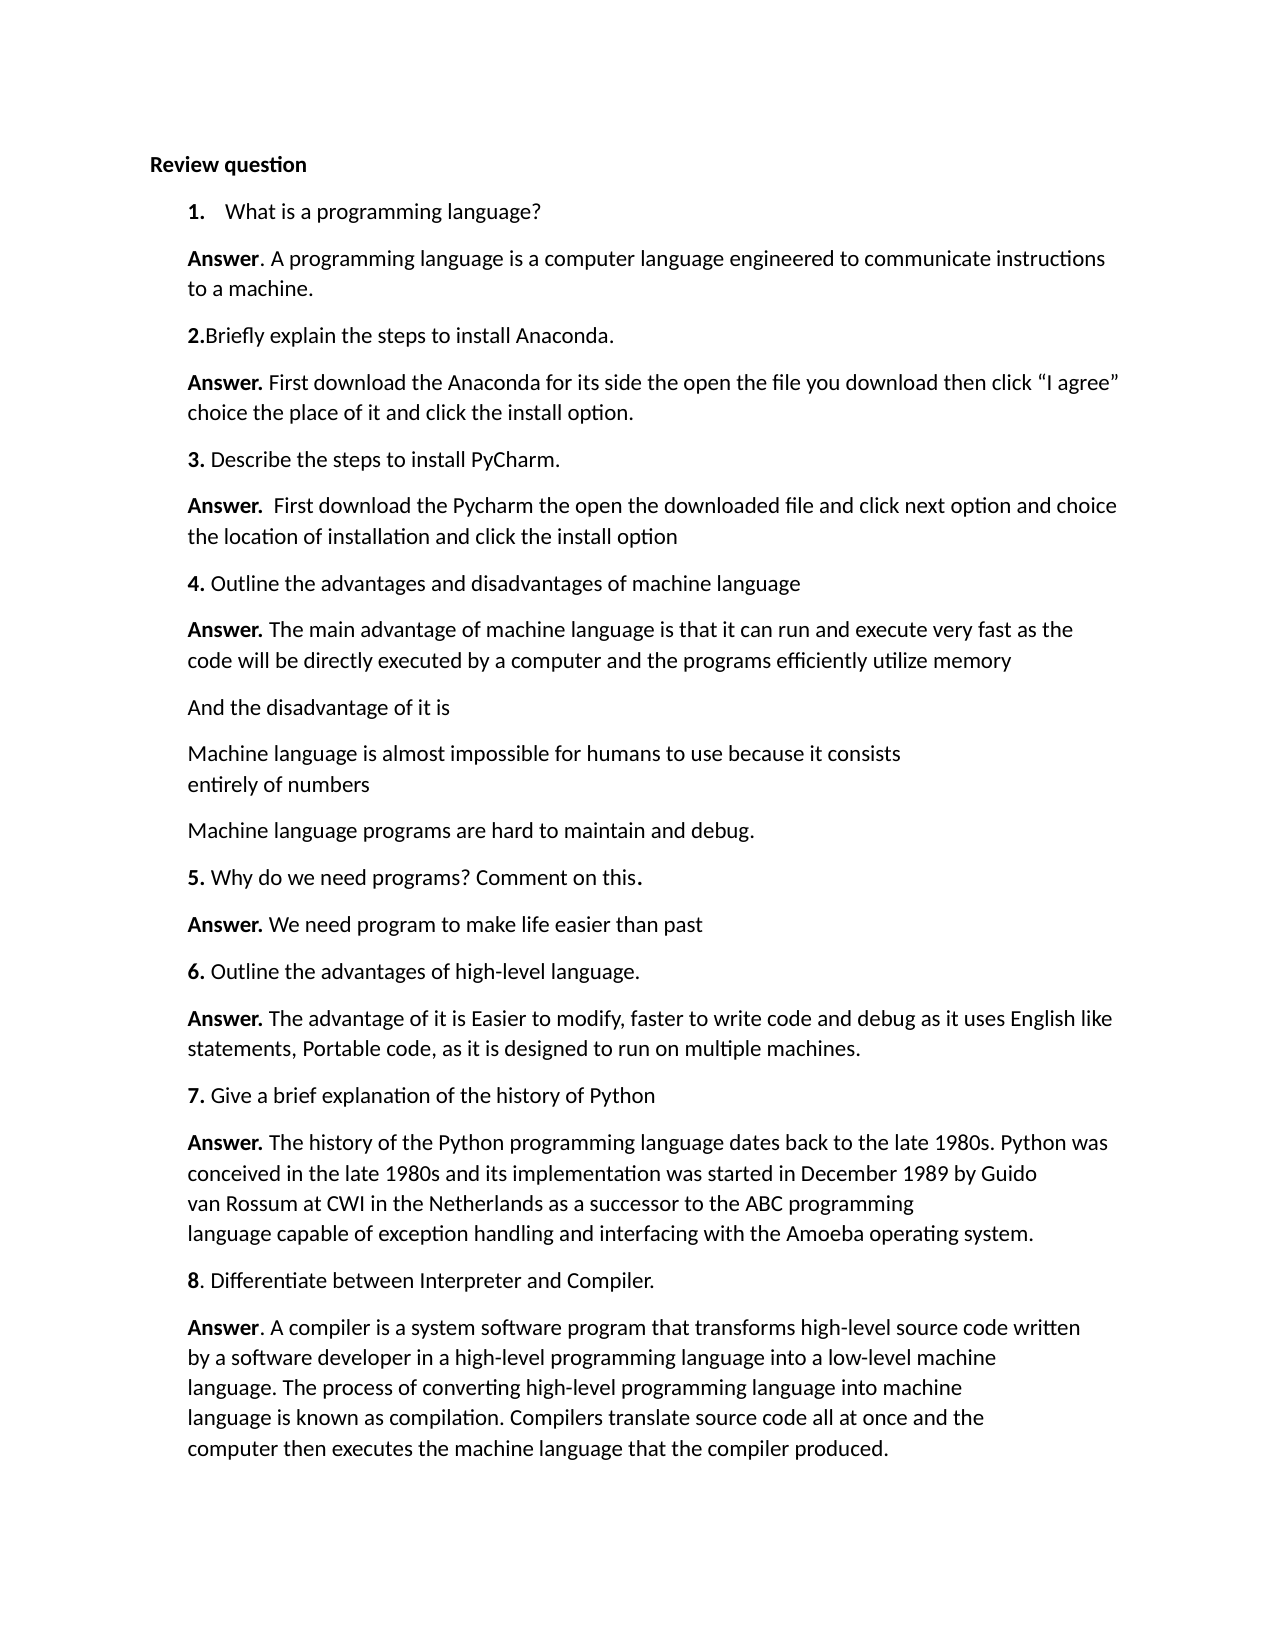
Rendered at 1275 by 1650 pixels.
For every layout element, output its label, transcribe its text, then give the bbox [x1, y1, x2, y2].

text 7. Give a brief explanation of the history of Python [187, 1082, 1125, 1110]
list What is a programming language? [187, 197, 1125, 225]
text 2.Briefly explain the steps to install Anaconda. [187, 321, 1125, 349]
text Answer. The advantage of it is Easier to modify, faster to write code and debug as it uses English like statements, Portable code, as it is designed to run on multiple machines. [187, 1004, 1125, 1063]
text 8. Differentiate between Interpreter and Compiler. [187, 1266, 1125, 1294]
text Answer. A programming language is a computer language engineered to communicate instructions to a machine. [187, 244, 1125, 302]
text Answer. First download the Pycharm the open the downloaded file and click next option and choice the location of installation and click the install option [187, 492, 1125, 550]
text Machine language programs are hard to maintain and debug. [187, 817, 1125, 845]
text Machine language is almost impossible for humans to use because it consists entirely of numbers [187, 739, 1125, 798]
text Answer. The history of the Python programming language dates back to the late 1980s. Python was conceived in the late 1980s and its implementation was started in December 1989 by Guido van Rossum at CWI in the Netherlands as a successor to the ABC programming language capable of exception handling and interfacing with the Amoeba operating system. [187, 1128, 1125, 1247]
text Answer. First download the Anaconda for its side the open the file you download then click “I agree” choice the place of it and click the install option. [187, 368, 1125, 426]
text Answer. We need program to make life easier than past [187, 910, 1125, 938]
text 4. Outline the advantages and disadvantages of machine language [187, 569, 1125, 597]
text 5. Why do we need programs? Comment on this. [187, 863, 1125, 892]
text Answer. A compiler is a system software program that transforms high-level source code written by a software developer in a high-level programming language into a low-level machine language. The process of converting high-level programming language into machine language is known as compilation. Compilers translate source code all at once and the computer then executes the machine language that the compiler produced. [187, 1313, 1125, 1462]
text Answer. The main advantage of machine language is that it can run and execute very fast as the code will be directly executed by a computer and the programs efficiently utilize memory [187, 616, 1125, 674]
text 3. Describe the steps to install PyCharm. [187, 445, 1125, 473]
text Review question [150, 150, 1125, 178]
text 6. Outline the advantages of high-level language. [187, 957, 1125, 985]
text And the disadvantage of it is [187, 693, 1125, 721]
